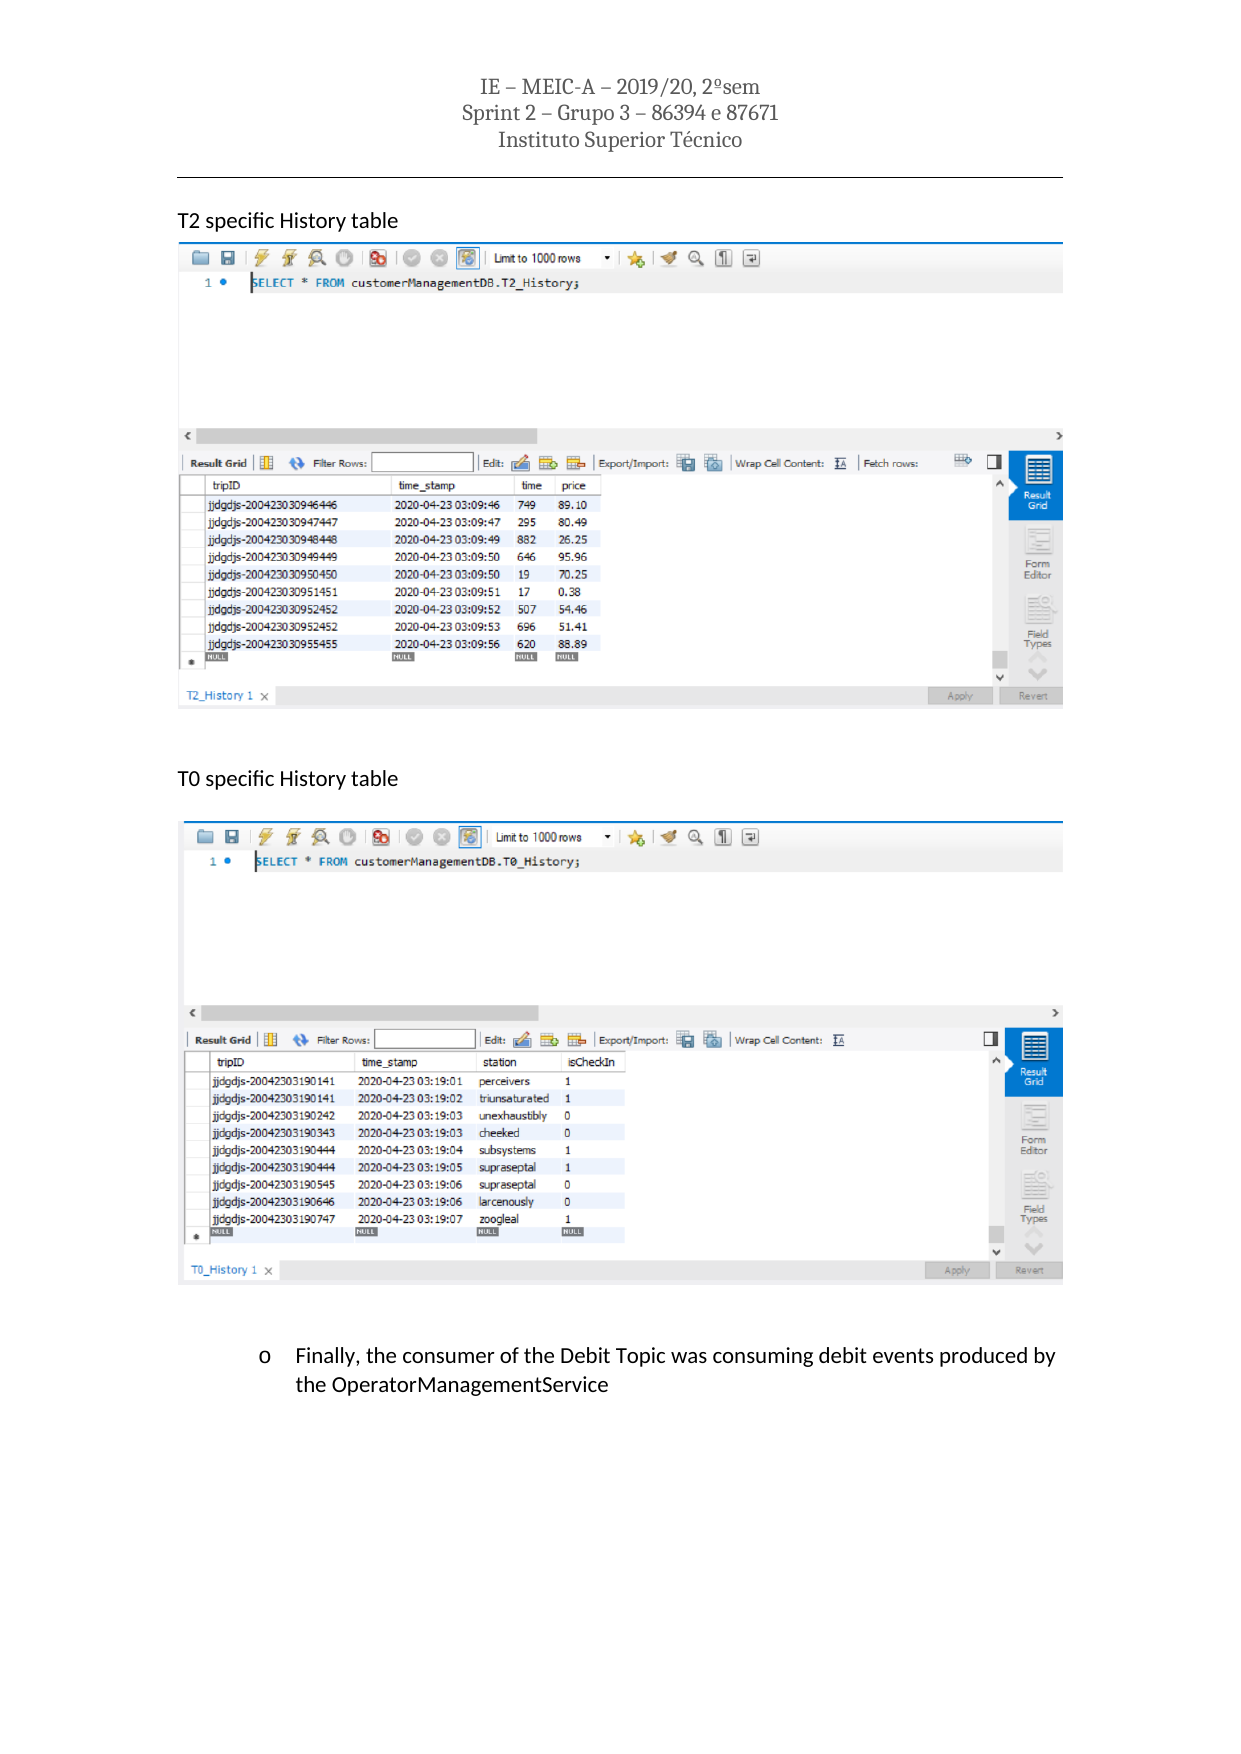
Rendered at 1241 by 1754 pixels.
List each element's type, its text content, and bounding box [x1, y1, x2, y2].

picture [178, 821, 1063, 1285]
text T0 specific History table [177, 764, 1063, 793]
text T2 specific History table [177, 206, 1063, 234]
picture [178, 242, 1063, 709]
list Finally, the consumer of the Debit Topic was consuming debit events produced by the OperatorManagementService [258, 1341, 1063, 1398]
